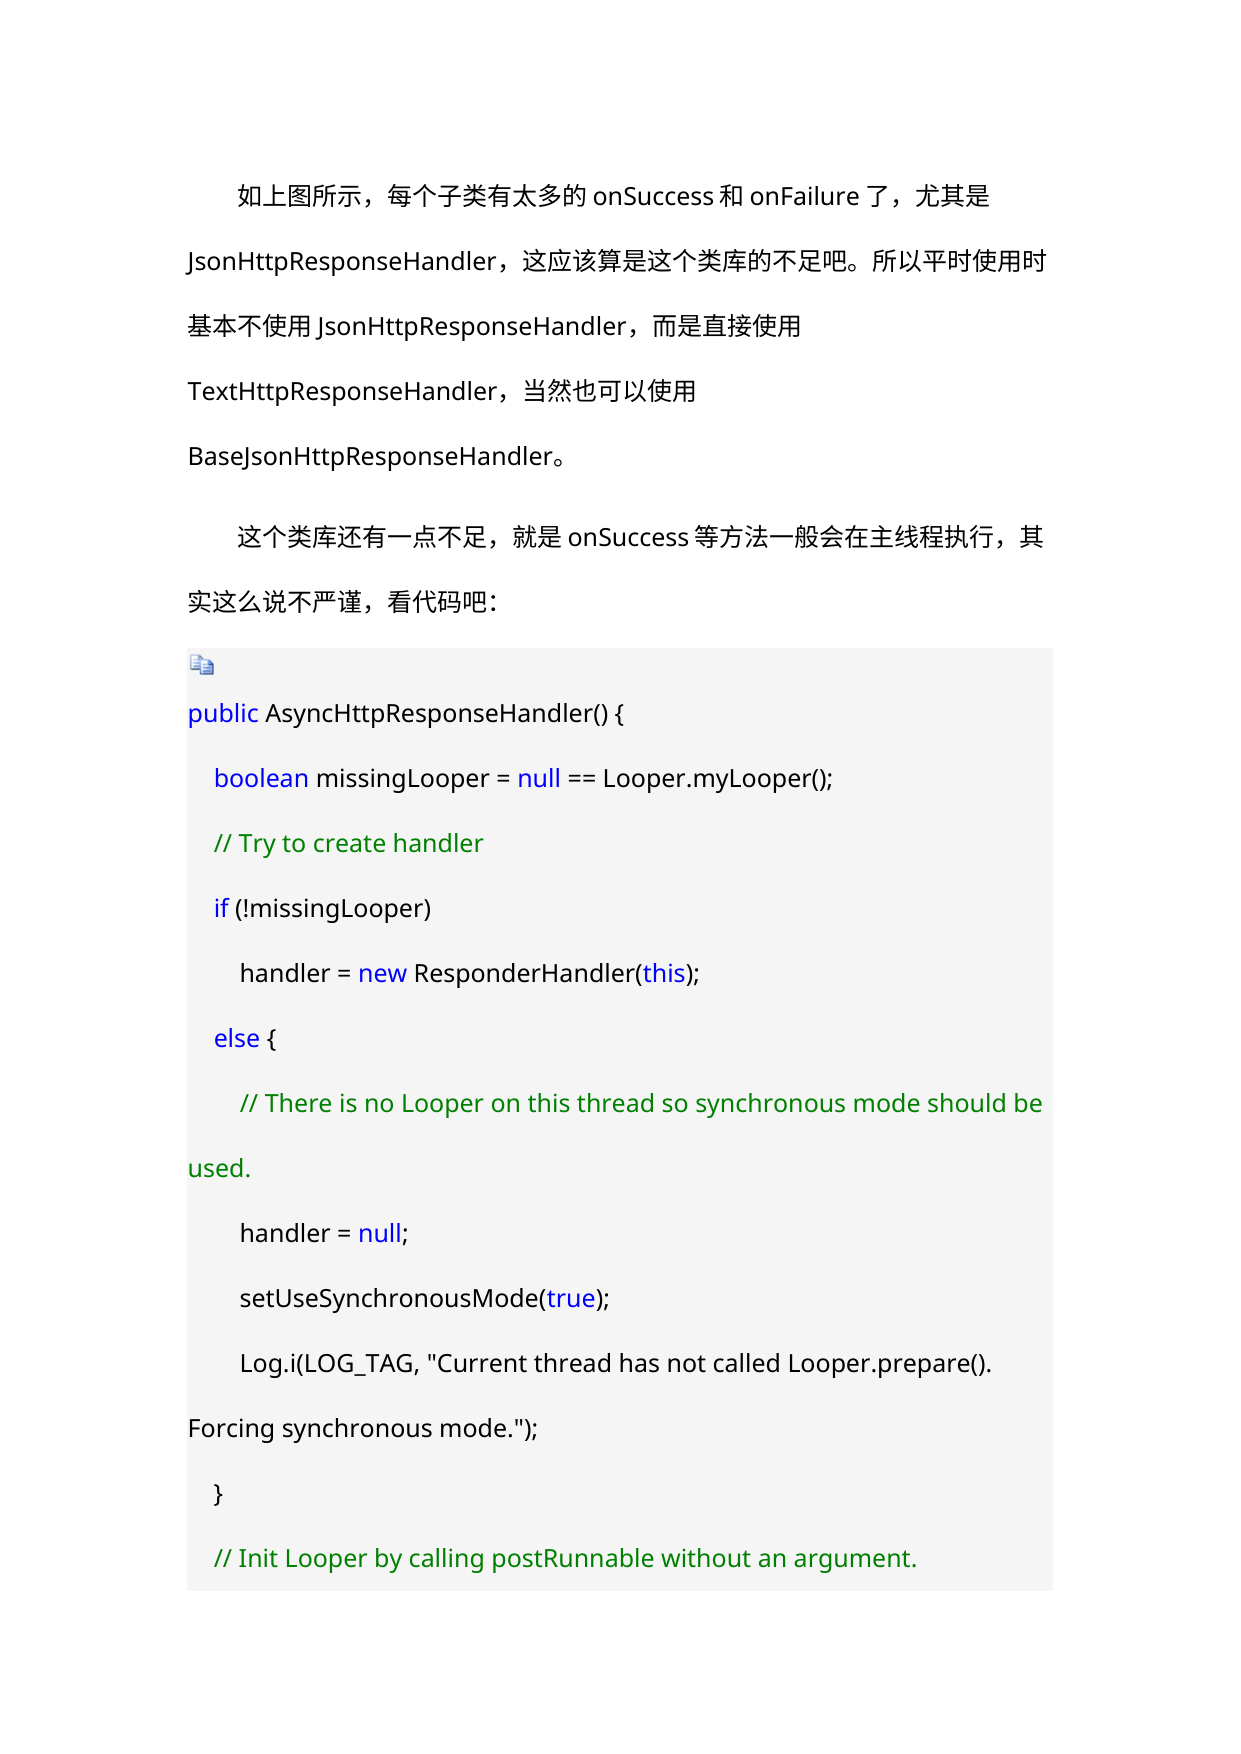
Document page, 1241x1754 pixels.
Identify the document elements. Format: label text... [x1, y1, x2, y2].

text 这个类库还有一点不足，就是onSuccess等方法一般会在主线程执行，其实这么说不严谨，看代码吧： [187, 503, 1053, 633]
text boolean missingLooper = null == Looper.myLooper(); [187, 746, 1053, 811]
text handler = null; [187, 1201, 1053, 1266]
text } [187, 1461, 1053, 1526]
text else { [187, 1006, 1053, 1071]
text // There is no Looper on this thread so synchronous mode should be used. [187, 1071, 1053, 1201]
text if (!missingLooper) [187, 876, 1053, 941]
text public AsyncHttpResponseHandler() { [187, 681, 1053, 746]
text // Try to create handler [187, 811, 1053, 876]
text 如上图所示，每个子类有太多的onSuccess和onFailure了，尤其是JsonHttpResponseHandler，这应该算是这个类库的不足吧。所以平时使用时基本不使用JsonHttpResponseHandler，而是直接使用TextHttpResponseHandler，当然也可以使用BaseJsonHttpResponseHandler。 [187, 162, 1053, 487]
text handler = new ResponderHandler(this); [187, 941, 1053, 1006]
text // Init Looper by calling postRunnable without an argument. [187, 1526, 1053, 1591]
text setUseSynchronousMode(true); [187, 1266, 1053, 1331]
text Log.i(LOG_TAG, "Current thread has not called Looper.prepare(). Forcing synchronous mode."); [187, 1331, 1053, 1461]
picture [187, 648, 219, 680]
